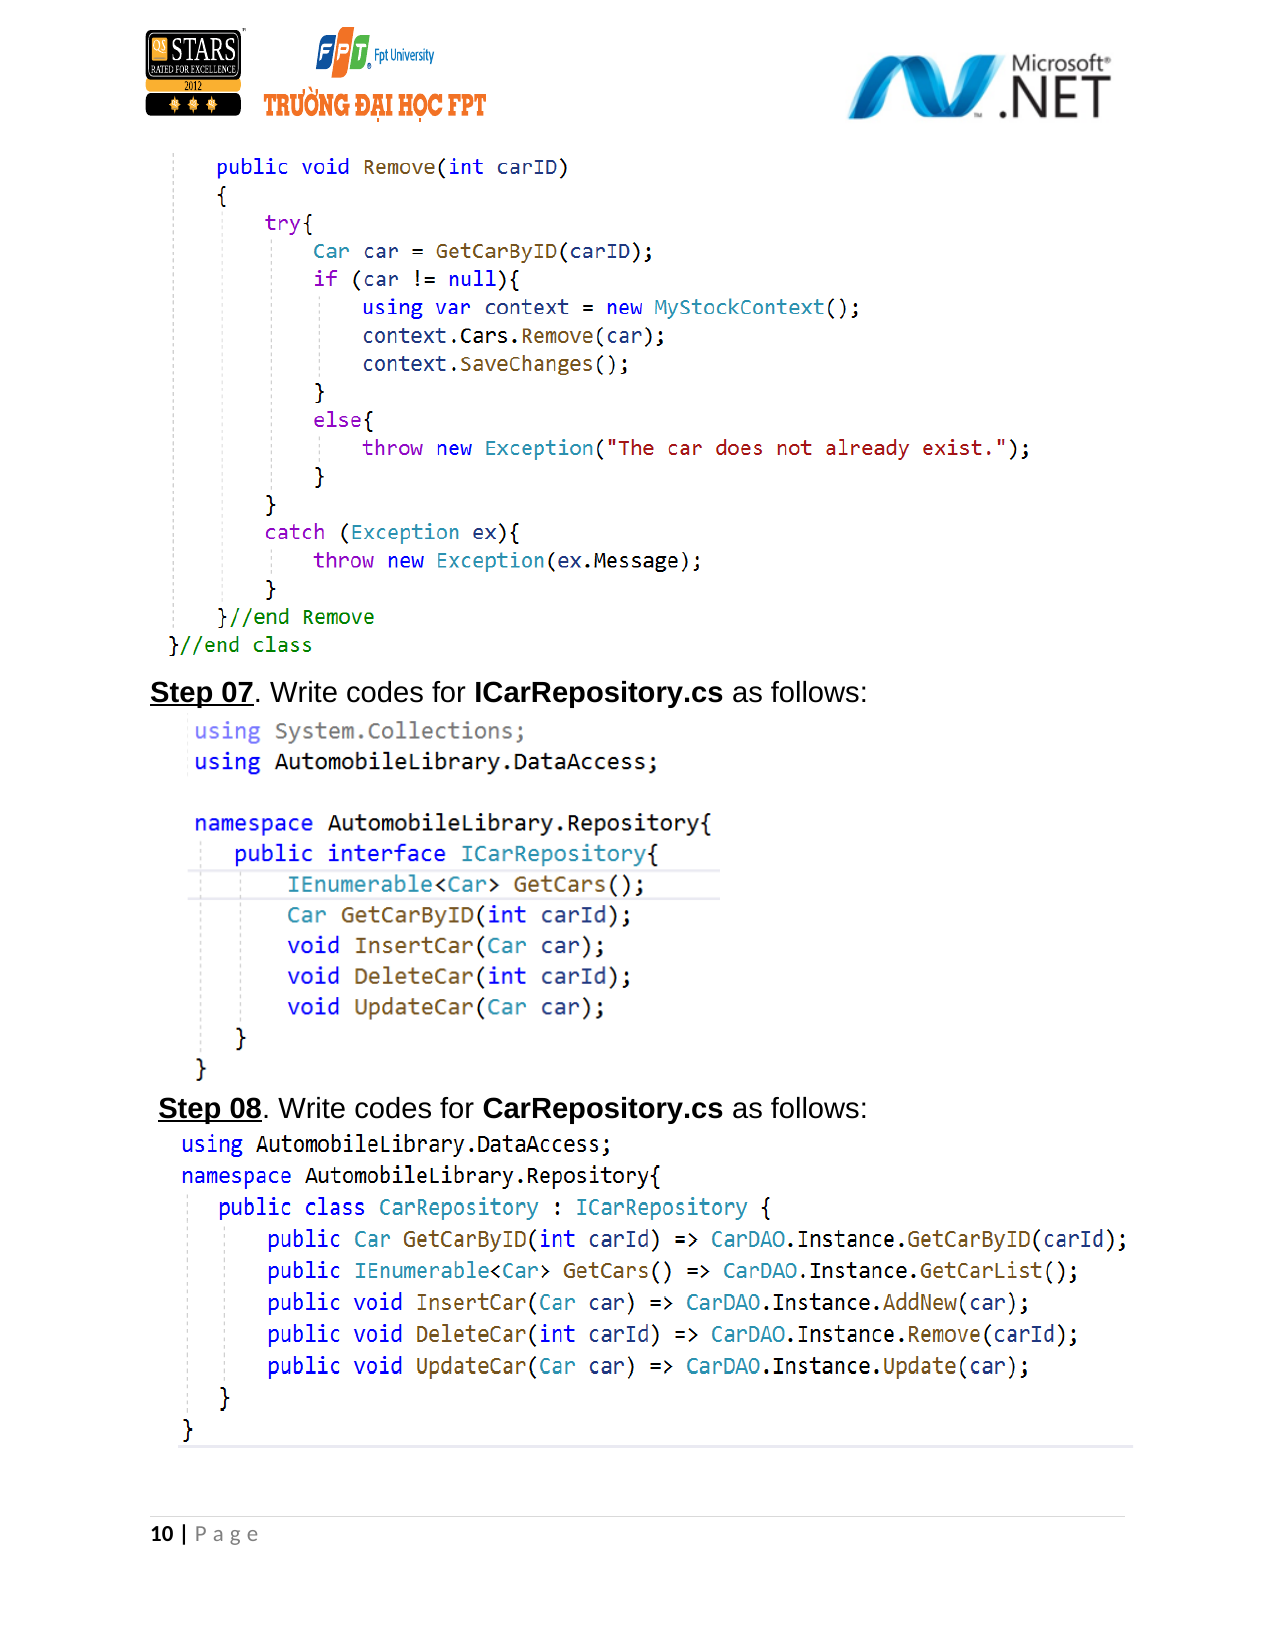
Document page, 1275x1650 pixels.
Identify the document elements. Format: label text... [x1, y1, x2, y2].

list Step 08. Write codes for CarRepository.cs as follows: [150, 1091, 1125, 1125]
picture [178, 1129, 1134, 1448]
picture [187, 713, 720, 1087]
picture [844, 29, 1122, 131]
picture [150, 150, 1031, 657]
list Step 07. Write codes for ICarRepository.cs as follows: [150, 675, 1125, 709]
